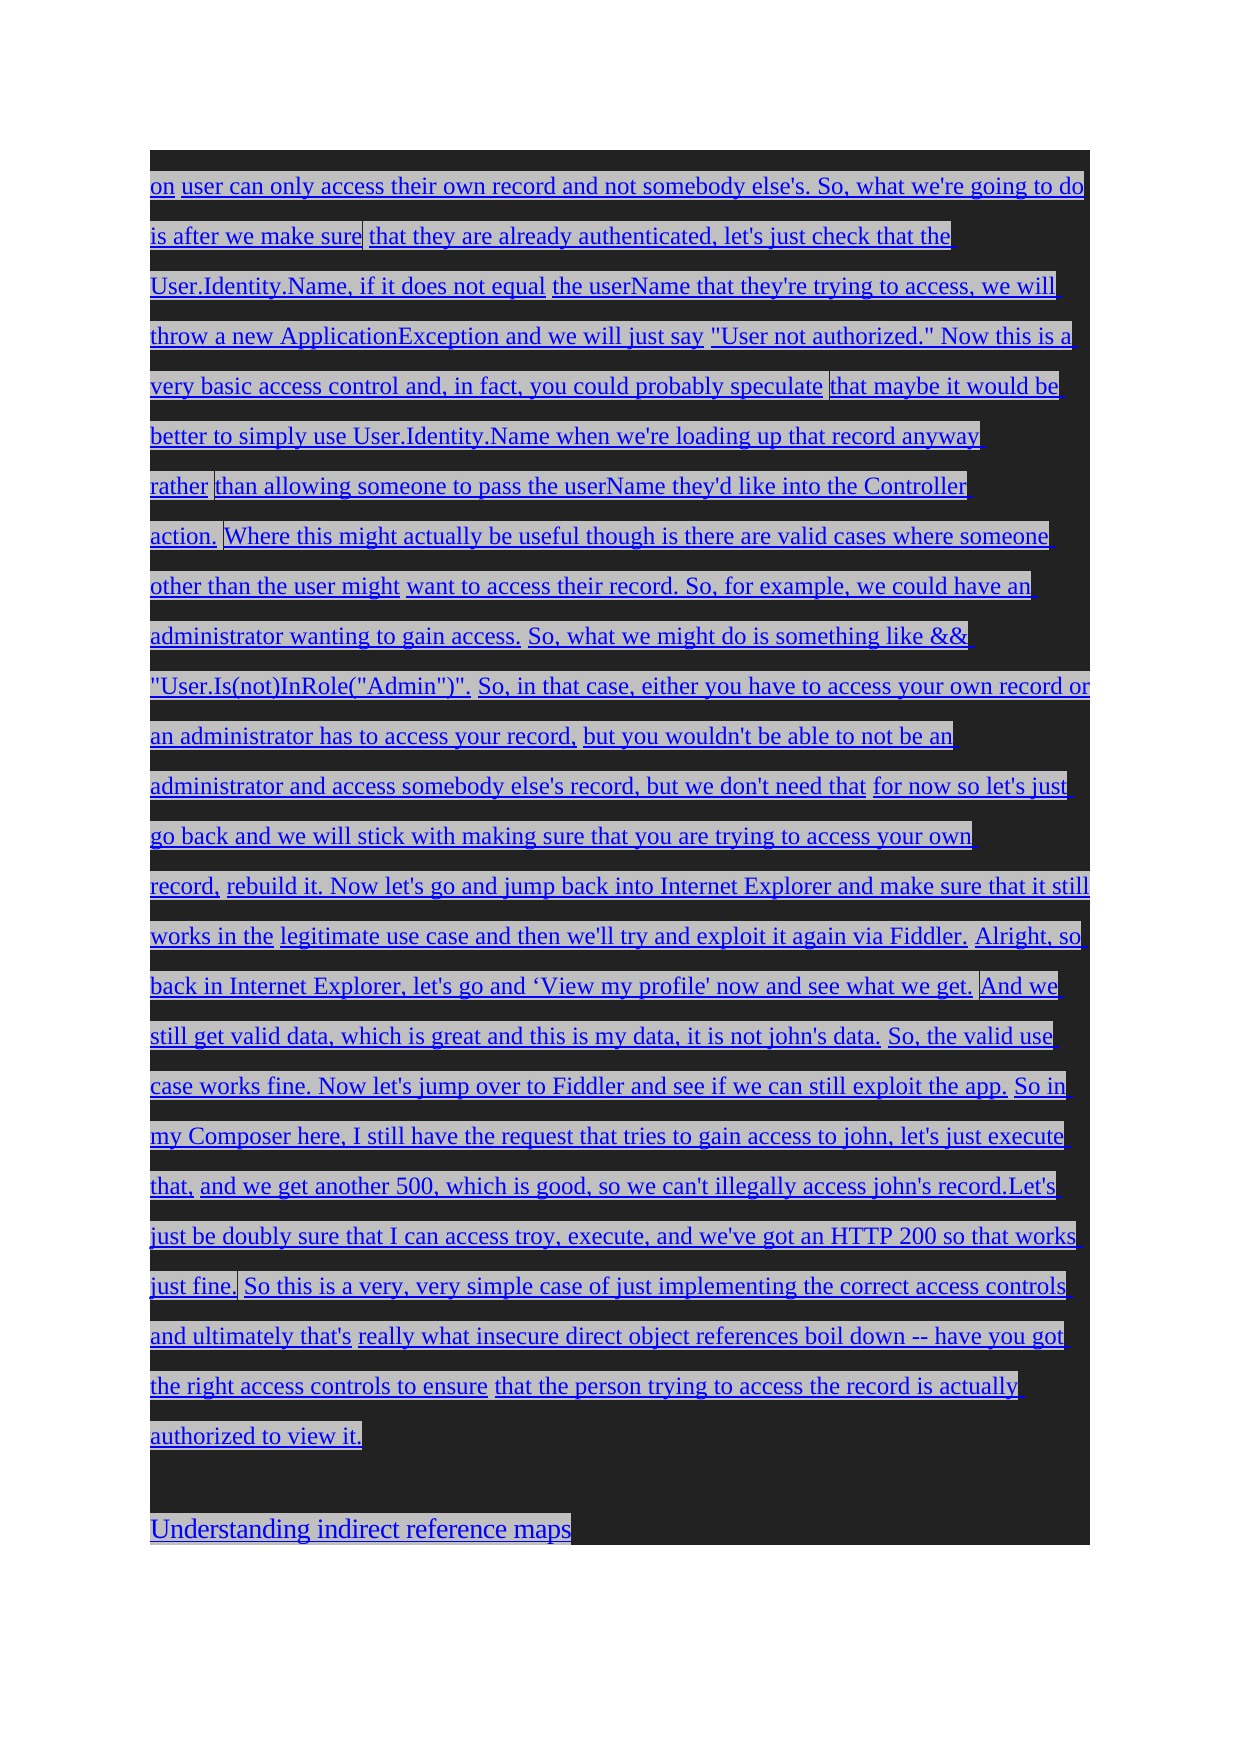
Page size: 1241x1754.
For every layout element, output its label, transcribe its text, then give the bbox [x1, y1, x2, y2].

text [150, 150, 1090, 671]
text Understanding indirect reference maps [150, 1512, 1090, 1545]
